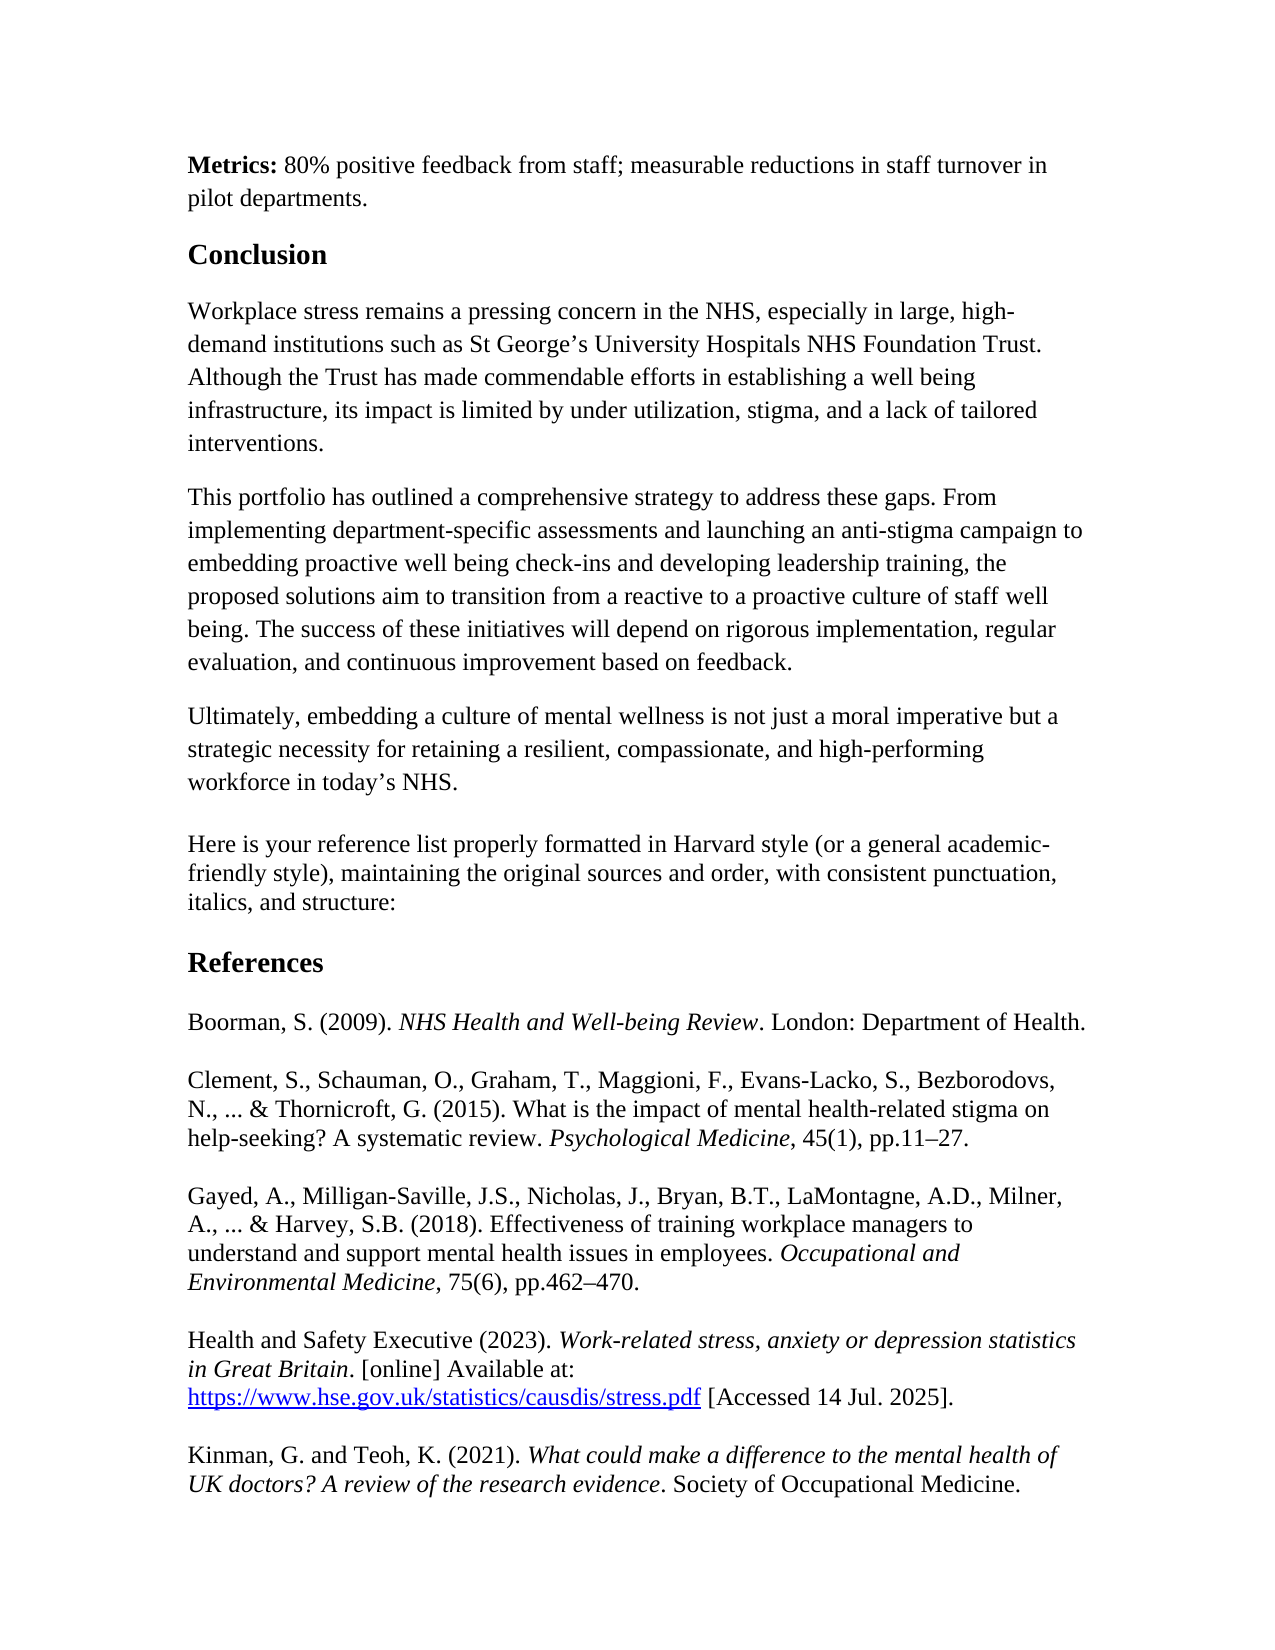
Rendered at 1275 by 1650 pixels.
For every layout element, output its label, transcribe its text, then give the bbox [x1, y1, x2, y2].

text References [187, 945, 1087, 978]
text Metrics: 80% positive feedback from staff; measurable reductions in staff turnover in pilot departments. [187, 150, 1087, 212]
text Health and Safety Executive (2023). Work-related stress, anxiety or depression statistics in Great Britain. [online] Available at: https://www.hse.gov.uk/statistics/causdis/stress.pdf [Accessed 14 Jul. 2025]. [187, 1325, 1087, 1411]
text Conclusion [187, 237, 1087, 270]
text Ultimately, embedding a culture of mental wellness is not just a moral imperative but a strategic necessity for retaining a resilient, compassionate, and high-performing workforce in today’s NHS. [187, 701, 1087, 796]
text Here is your reference list properly formatted in Harvard style (or a general academic-friendly style), maintaining the original sources and order, with consistent punctuation, italics, and structure: [187, 829, 1087, 916]
text Boorman, S. (2009). NHS Health and Well-being Review. London: Department of Health. [187, 1007, 1087, 1036]
text Gayed, A., Milligan-Saville, J.S., Nicholas, J., Bryan, B.T., LaMontagne, A.D., Milner, A., ... & Harvey, S.B. (2018). Effectiveness of training workplace managers to understand and support mental health issues in employees. Occupational and Environmental Medicine, 75(6), pp.462–470. [187, 1181, 1087, 1296]
text Workplace stress remains a pressing concern in the NHS, especially in large, high-demand institutions such as St George’s University Hospitals NHS Foundation Trust. Although the Trust has made commendable efforts in establishing a well being infrastructure, its impact is limited by under utilization, stigma, and a lack of tailored interventions. [187, 296, 1087, 457]
text Clement, S., Schauman, O., Graham, T., Maggioni, F., Evans-Lacko, S., Bezborodovs, N., ... & Thornicroft, G. (2015). What is the impact of mental health-related stigma on help-seeking? A systematic review. Psychological Medicine, 45(1), pp.11–27. [187, 1065, 1087, 1152]
text This portfolio has outlined a comprehensive strategy to address these gaps. From implementing department-specific assessments and launching an anti-stigma campaign to embedding proactive well being check-ins and developing leadership training, the proposed solutions aim to transition from a reactive to a proactive culture of staff well being. The success of these initiatives will depend on rigorous implementation, regular evaluation, and continuous improvement based on feedback. [187, 482, 1087, 676]
text Kinman, G. and Teoh, K. (2021). What could make a difference to the mental health of UK doctors? A review of the research evidence. Society of Occupational Medicine. [187, 1440, 1087, 1498]
